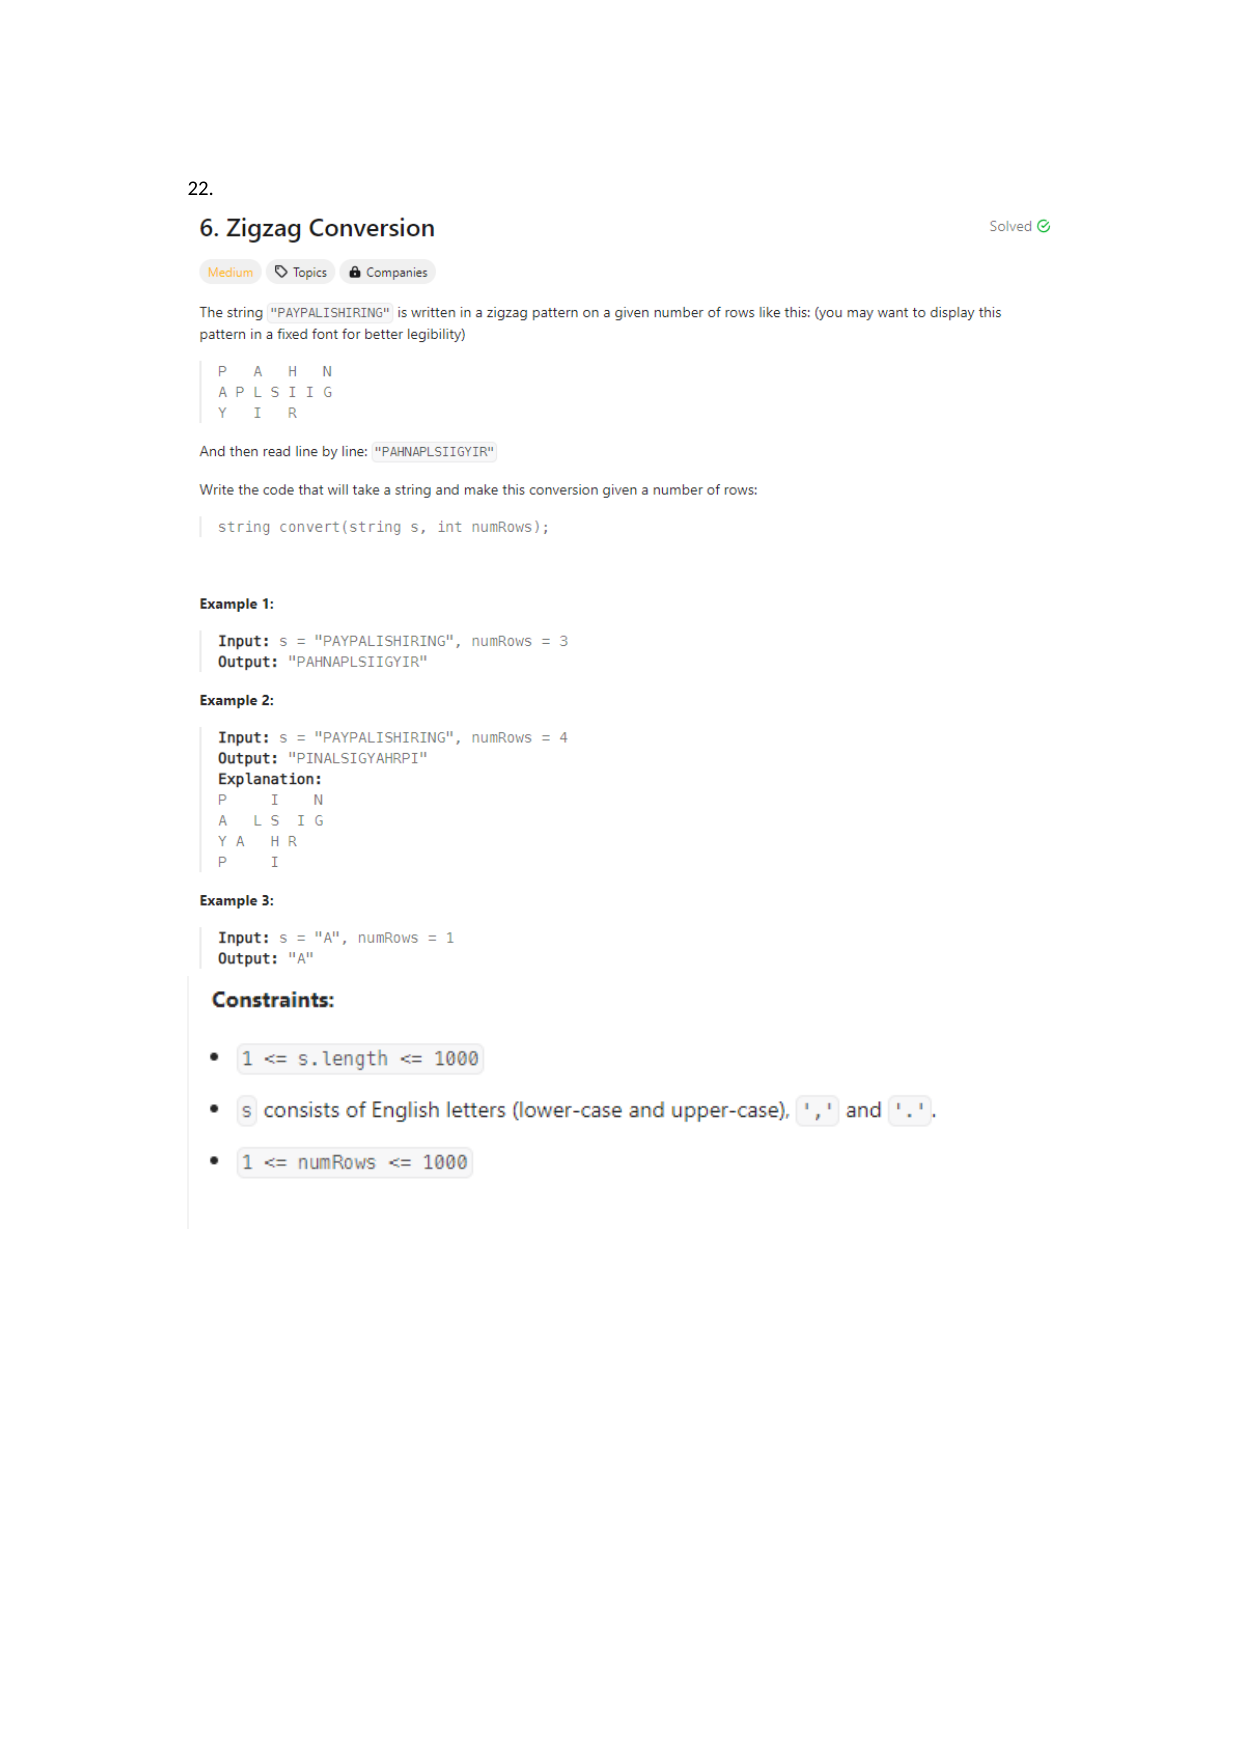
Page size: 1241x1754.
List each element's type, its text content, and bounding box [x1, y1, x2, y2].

picture [187, 200, 1053, 1229]
text 22. [187, 175, 1053, 200]
